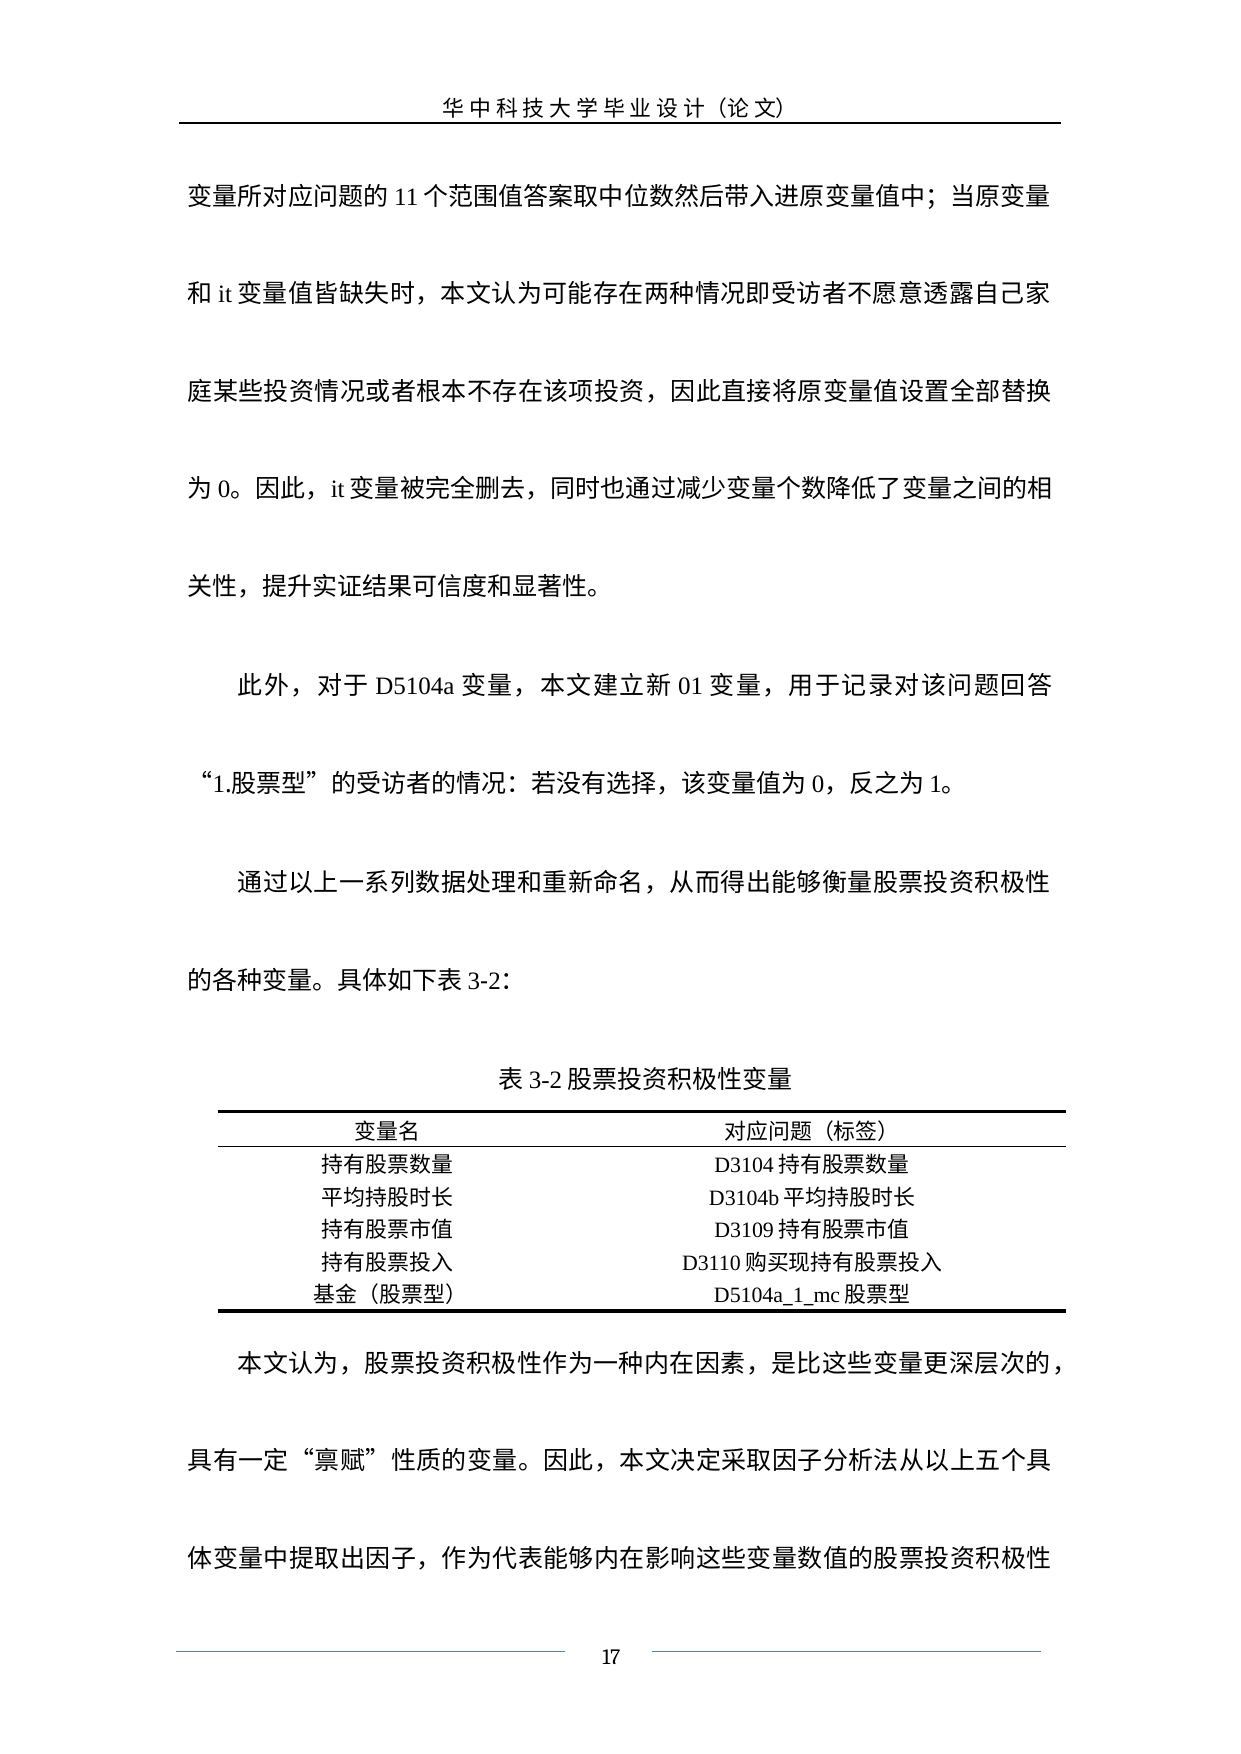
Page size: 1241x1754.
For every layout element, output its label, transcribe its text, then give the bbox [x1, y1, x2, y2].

text 通过以上一系列数据处理和重新命名，从而得出能够衡量股票投资积极性的各种变量。具体如下表3-2： [187, 848, 1053, 1011]
text 表3-2股票投资积极性变量 [187, 1045, 1053, 1110]
table_cell D3110购买现持有股票投入 [557, 1244, 1066, 1277]
table_cell 持有股票数量 [218, 1147, 557, 1179]
table_header 对应问题（标签） [557, 1113, 1066, 1146]
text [187, 1329, 1053, 1589]
table_cell 持有股票投入 [218, 1244, 557, 1277]
table_cell 持有股票市值 [218, 1212, 557, 1244]
table_cell D5104a_1_mc股票型 [557, 1277, 1066, 1309]
table_header 变量名 [218, 1113, 557, 1146]
text 此外，对于D5104a变量，本文建立新01变量，用于记录对该问题回答“1.股票型”的受访者的情况：若没有选择，该变量值为0，反之为1。 [187, 651, 1053, 814]
table_cell 平均持股时长 [218, 1179, 557, 1212]
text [187, 162, 1053, 617]
table_cell D3104持有股票数量 [557, 1147, 1066, 1179]
table_cell D3109持有股票市值 [557, 1212, 1066, 1244]
table_cell 基金（股票型） [218, 1277, 557, 1309]
table_cell D3104b平均持股时长 [557, 1179, 1066, 1212]
